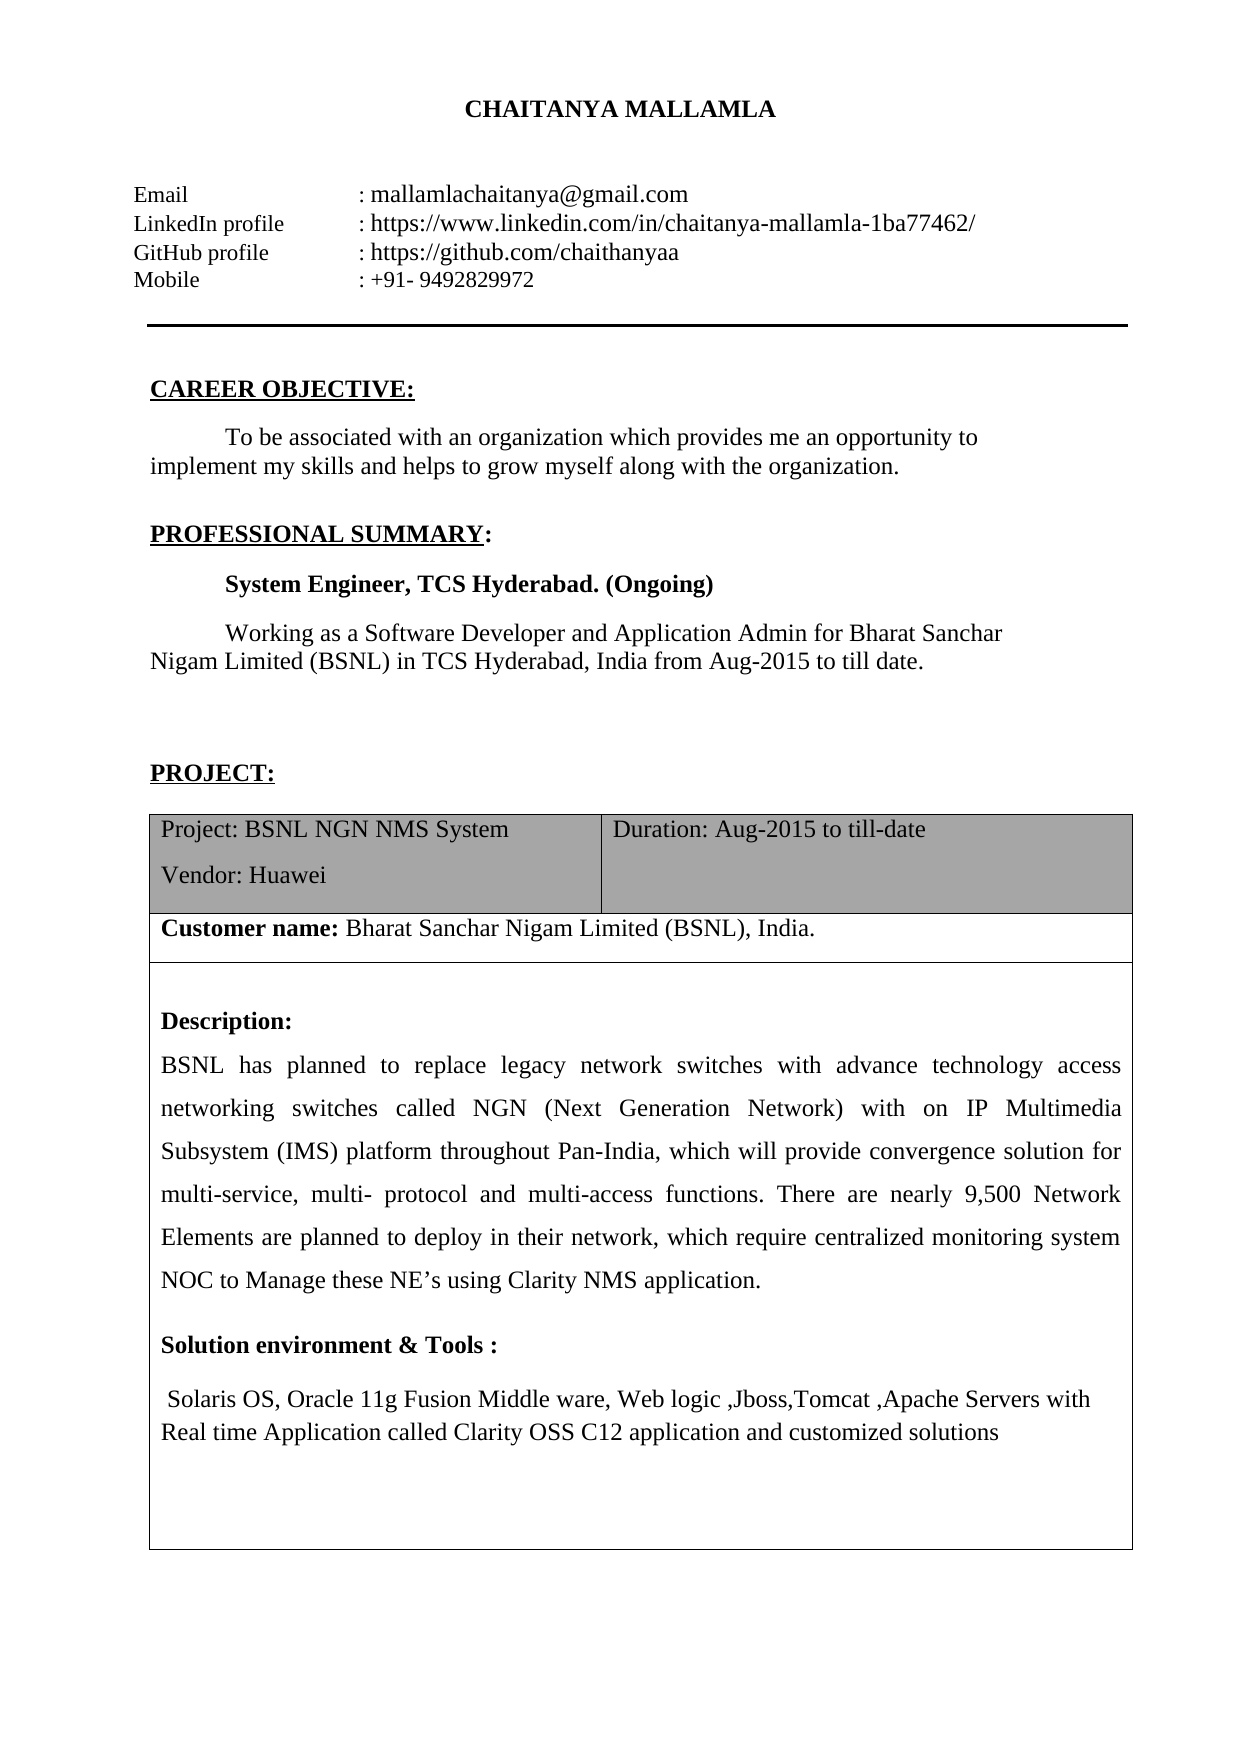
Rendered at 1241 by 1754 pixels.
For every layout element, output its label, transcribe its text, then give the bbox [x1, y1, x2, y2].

text GitHub profile : https://github.com/chaithanyaa [133, 237, 1132, 266]
subtitle CHAITANYA MALLAMLA [133, 94, 1107, 122]
table_cell Customer name: Bharat Sanchar Nigam Limited (BSNL), India. [150, 914, 1132, 962]
table_cell Description: BSNL has planned to replace legacy network switches with advance technology access networking switches called NGN (Next Generation Network) with on IP Multimedia Subsystem (IMS) platform throughout Pan-India, which will provide convergence solution for multi-service, multi- protocol and multi-access functions. There are nearly 9,500 Network Elements are planned to deploy in their network, which require centralized monitoring system NOC to Manage these NE’s using Clarity NMS application. Solution environment & Tools : Solaris OS, Oracle 11g Fusion Middle ware, Web logic ,Jboss,Tomcat ,Apache Servers with Real time Application called Clarity OSS C12 application and customized solutions [150, 963, 1132, 1548]
text To be associated with an organization which provides me an opportunity to implement my skills and helps to grow myself along with the organization. [150, 422, 1059, 480]
text Mobile : +91- 9492829972 [133, 266, 1132, 292]
table_header Duration: Aug-2015 to till-date [602, 815, 1132, 913]
subtitle PROJECT: [150, 758, 1132, 787]
text Email : mallamlachaitanya@gmail.com [133, 179, 1132, 208]
table_header Project: BSNL NGN NMS System Vendor: Huawei [150, 815, 601, 913]
subtitle CAREER OBJECTIVE: [150, 374, 1132, 402]
text System Engineer, TCS Hyderabad. (Ongoing) [225, 569, 1132, 597]
subtitle PROFESSIONAL SUMMARY: [150, 519, 1132, 548]
text LinkedIn profile : https://www.linkedin.com/in/chaitanya-mallamla-1ba77462/ [133, 208, 1132, 237]
text Working as a Software Developer and Application Admin for Bharat Sanchar Nigam Limited (BSNL) in TCS Hyderabad, India from Aug-2015 to till date. [150, 618, 1068, 675]
